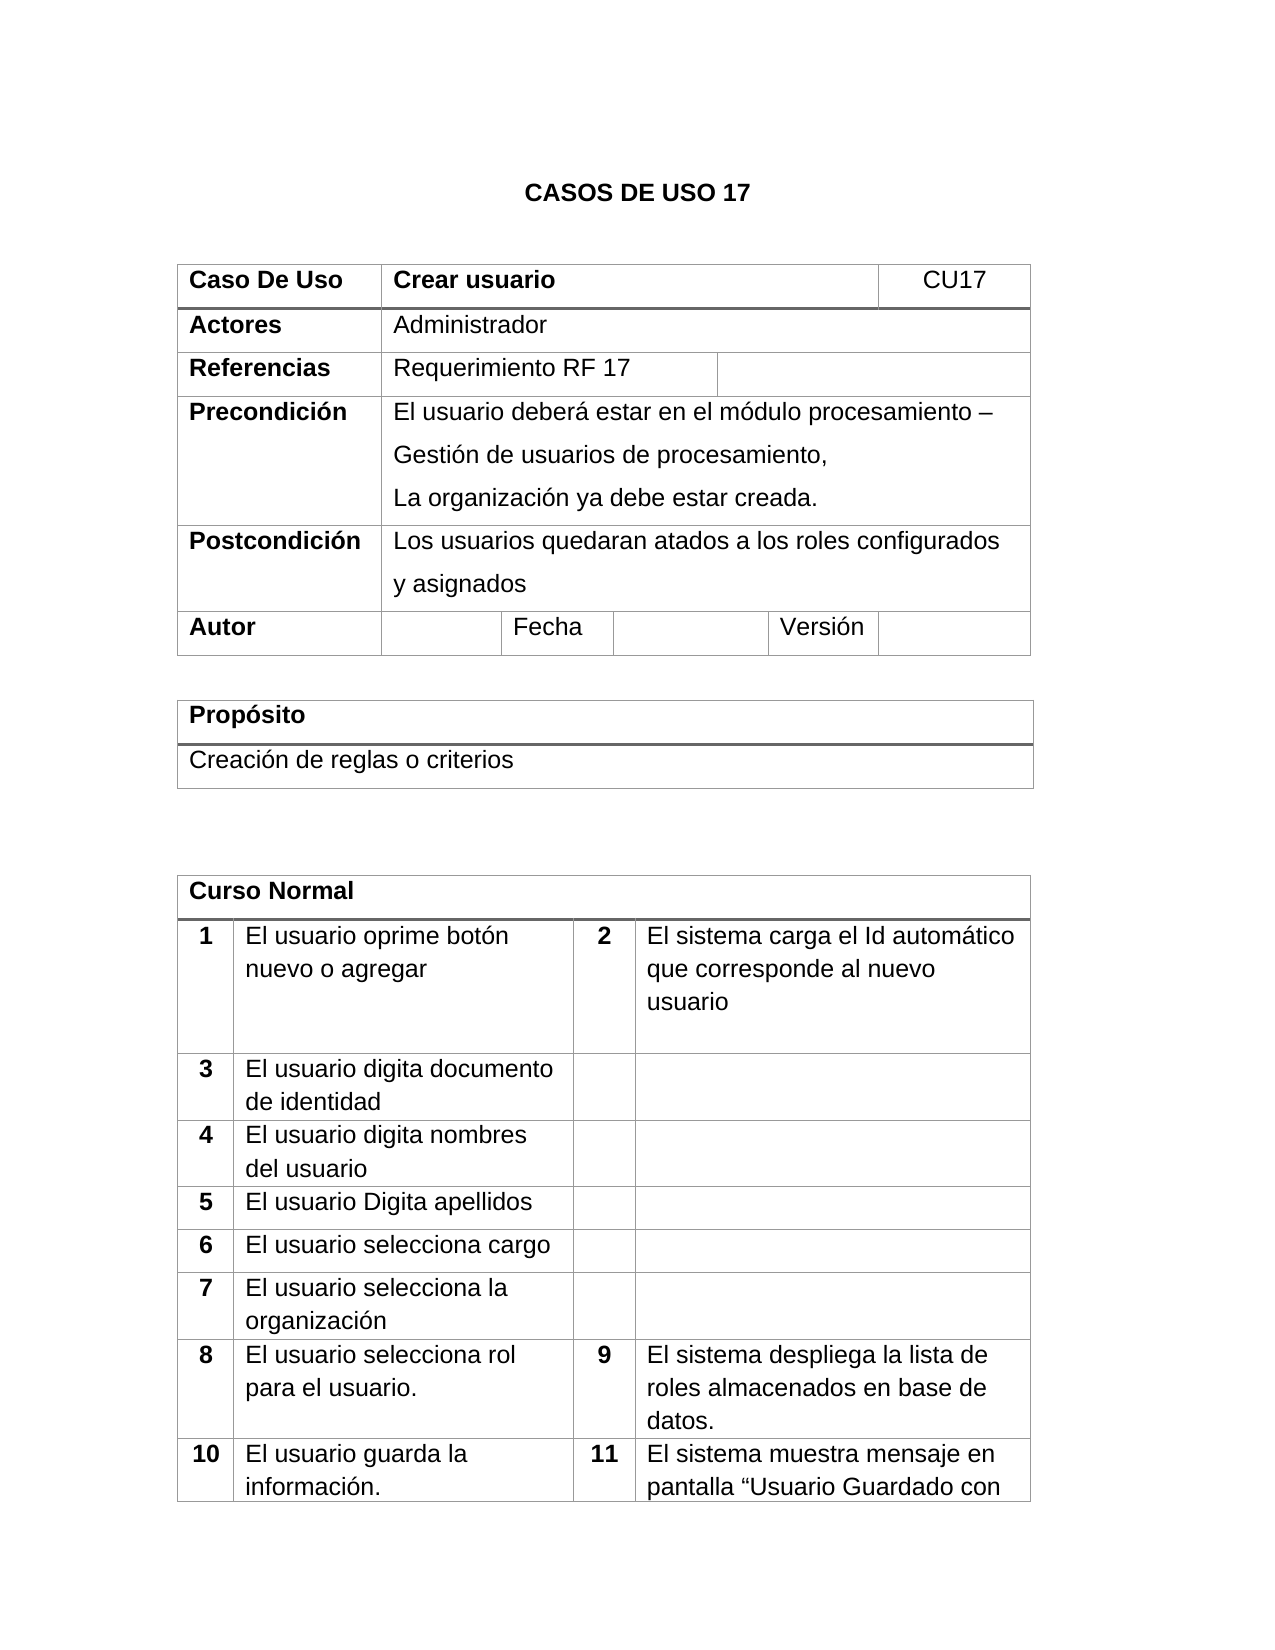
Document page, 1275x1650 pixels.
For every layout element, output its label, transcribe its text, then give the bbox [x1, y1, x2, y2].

table_cell [574, 1187, 635, 1229]
table_cell Referencias [178, 353, 381, 396]
table_cell El usuario selecciona la organización [234, 1273, 573, 1339]
table_cell El usuario selecciona cargo [234, 1230, 573, 1272]
table_cell Versión [769, 612, 878, 655]
table_cell [574, 1054, 635, 1119]
table_cell Creación de reglas o criterios [178, 746, 1033, 787]
table_cell [574, 1273, 635, 1339]
table_cell El usuario selecciona rol para el usuario. [234, 1340, 573, 1438]
table_cell 7 [178, 1273, 233, 1339]
table_cell Administrador [382, 310, 1030, 352]
table_cell [614, 612, 768, 655]
table_cell [636, 1187, 1030, 1229]
table_cell El sistema carga el Id automático que corresponde al nuevo usuario [636, 921, 1030, 1053]
table_cell 3 [178, 1054, 233, 1119]
table_cell [636, 1054, 1030, 1119]
text CASOS DE USO 17 [177, 178, 1098, 207]
table_cell Fecha [502, 612, 613, 655]
table_cell [636, 1121, 1030, 1186]
table_cell 2 [574, 921, 635, 1053]
table_cell 11 [574, 1439, 635, 1501]
table_cell El usuario digita nombres del usuario [234, 1121, 573, 1186]
table_header Propósito [178, 701, 1033, 742]
table_cell 9 [574, 1340, 635, 1438]
table_cell El usuario Digita apellidos [234, 1187, 573, 1229]
table_cell El usuario guarda la información. [234, 1439, 573, 1501]
table_header Curso Normal [178, 876, 1030, 918]
table_cell [718, 353, 1030, 396]
table_cell Autor [178, 612, 381, 655]
table_cell [382, 612, 501, 655]
table_cell Actores [178, 310, 381, 352]
table_cell [879, 612, 1030, 655]
table_cell Precondición [178, 397, 381, 525]
table_cell 8 [178, 1340, 233, 1438]
table_cell [574, 1230, 635, 1272]
table_cell Postcondición [178, 526, 381, 611]
table_cell Requerimiento RF 17 [382, 353, 717, 396]
table_cell El usuario deberá estar en el módulo procesamiento – Gestión de usuarios de procesamiento, La organización ya debe estar creada. [382, 397, 1030, 525]
table_cell 10 [178, 1439, 233, 1501]
table_cell 1 [178, 921, 233, 1053]
table_header CU17 [879, 265, 1030, 307]
table_cell El usuario digita documento de identidad [234, 1054, 573, 1119]
table_cell [636, 1230, 1030, 1272]
table_cell 6 [178, 1230, 233, 1272]
table_cell El sistema despliega la lista de roles almacenados en base de datos. [636, 1340, 1030, 1438]
table_cell [636, 1273, 1030, 1339]
table_header Crear usuario [382, 265, 878, 307]
table_header Caso De Uso [178, 265, 381, 307]
table_cell [574, 1121, 635, 1186]
table_cell El usuario oprime botón nuevo o agregar [234, 921, 573, 1053]
table_cell El sistema muestra mensaje en pantalla “Usuario Guardado con éxito” [636, 1439, 1030, 1501]
table_cell 5 [178, 1187, 233, 1229]
table_cell 4 [178, 1121, 233, 1186]
table_cell Los usuarios quedaran atados a los roles configurados y asignados [382, 526, 1030, 611]
